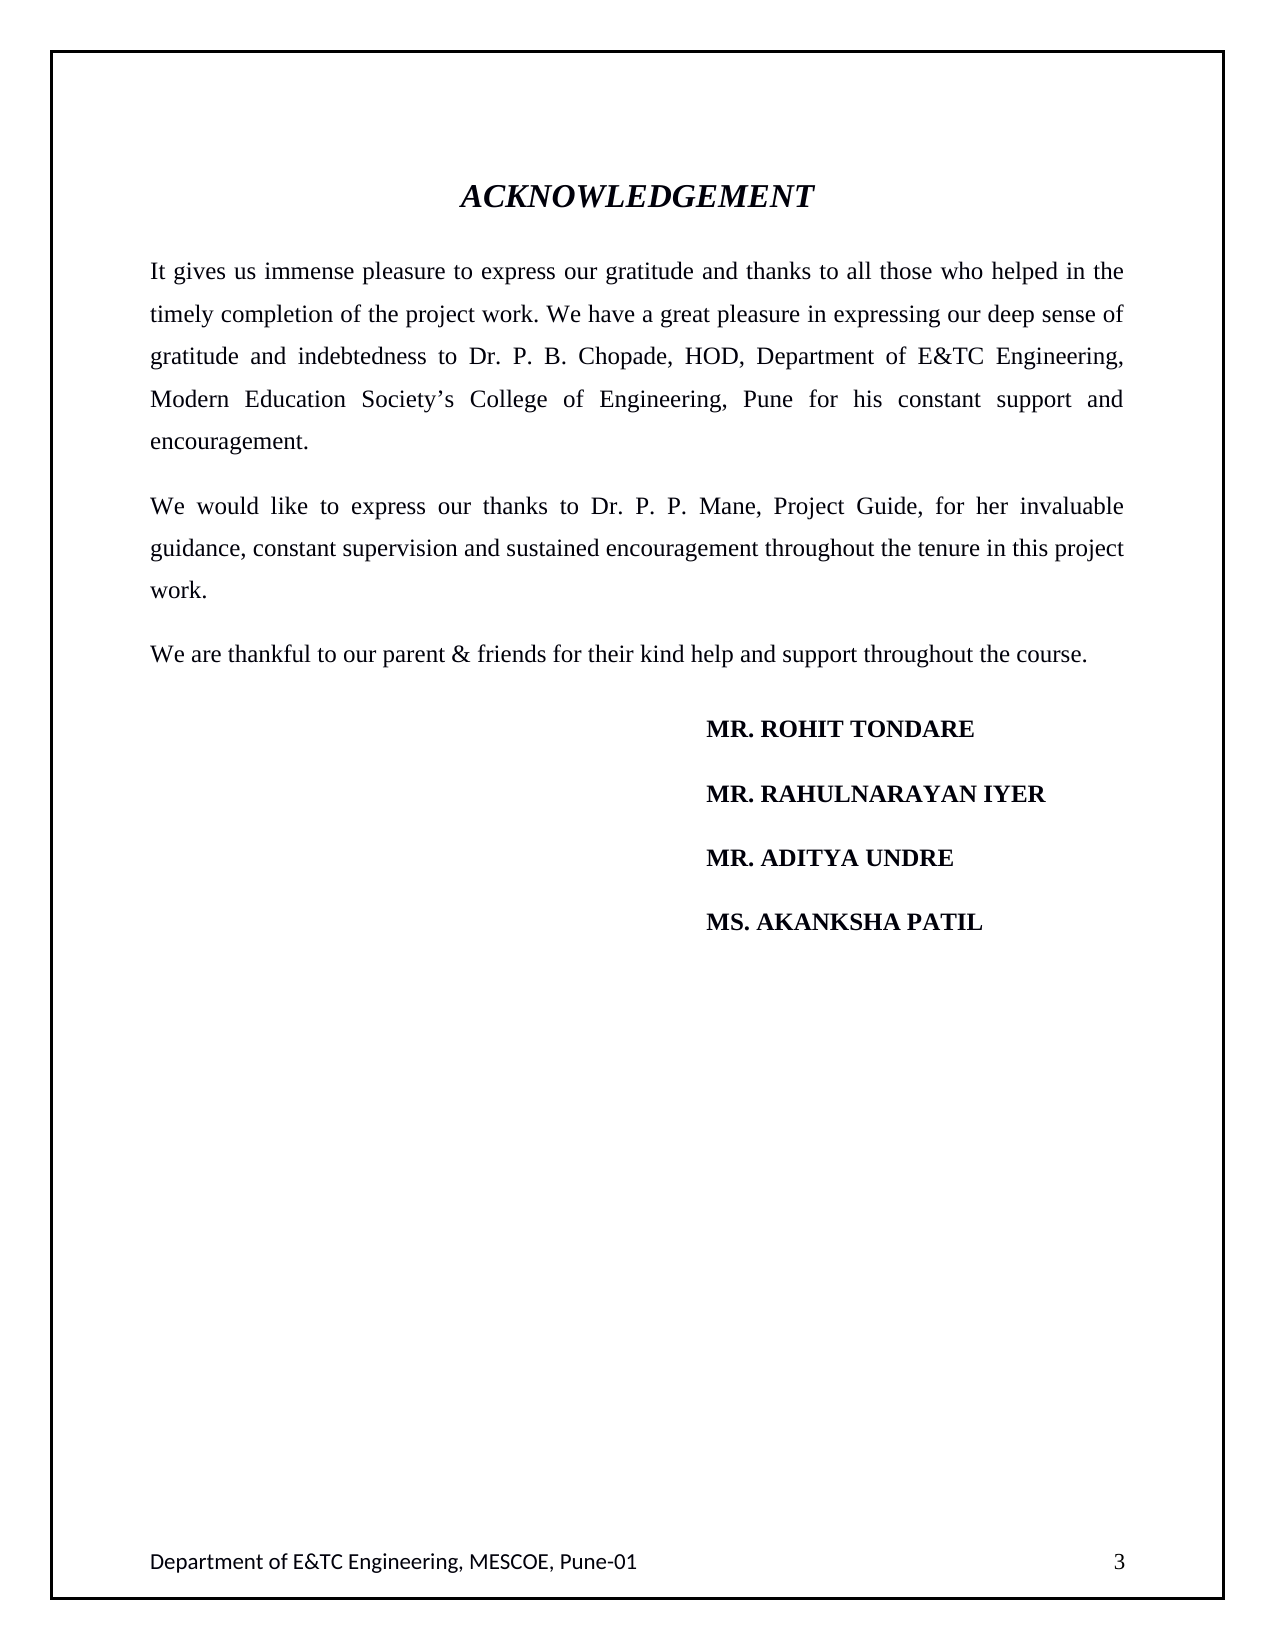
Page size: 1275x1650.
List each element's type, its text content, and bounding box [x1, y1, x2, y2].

text MR. ADITYA UNDRE [706, 843, 1125, 871]
text We are thankful to our parent & friends for their kind help and support throughout the course. [150, 639, 1125, 667]
text MR. RAHULNARAYAN IYER [706, 779, 1125, 807]
text We would like to express our thanks to Dr. P. P. Mane, Project Guide, for her invaluable guidance, constant supervision and sustained encouragement throughout the tenure in this project work. [150, 491, 1125, 603]
text MS. AKANKSHA PATIL [706, 907, 1125, 936]
text MR. ROHIT TONDARE [706, 714, 1125, 743]
text ACKNOWLEDGEMENT [150, 176, 1125, 215]
text It gives us immense pleasure to express our gratitude and thanks to all those who helped in the timely completion of the project work. We have a great pleasure in expressing our deep sense of gratitude and indebtedness to Dr. P. B. Chopade, HOD, Department of E&TC Engineering, Modern Education Society’s College of Engineering, Pune for his constant support and encouragement. [150, 256, 1125, 455]
